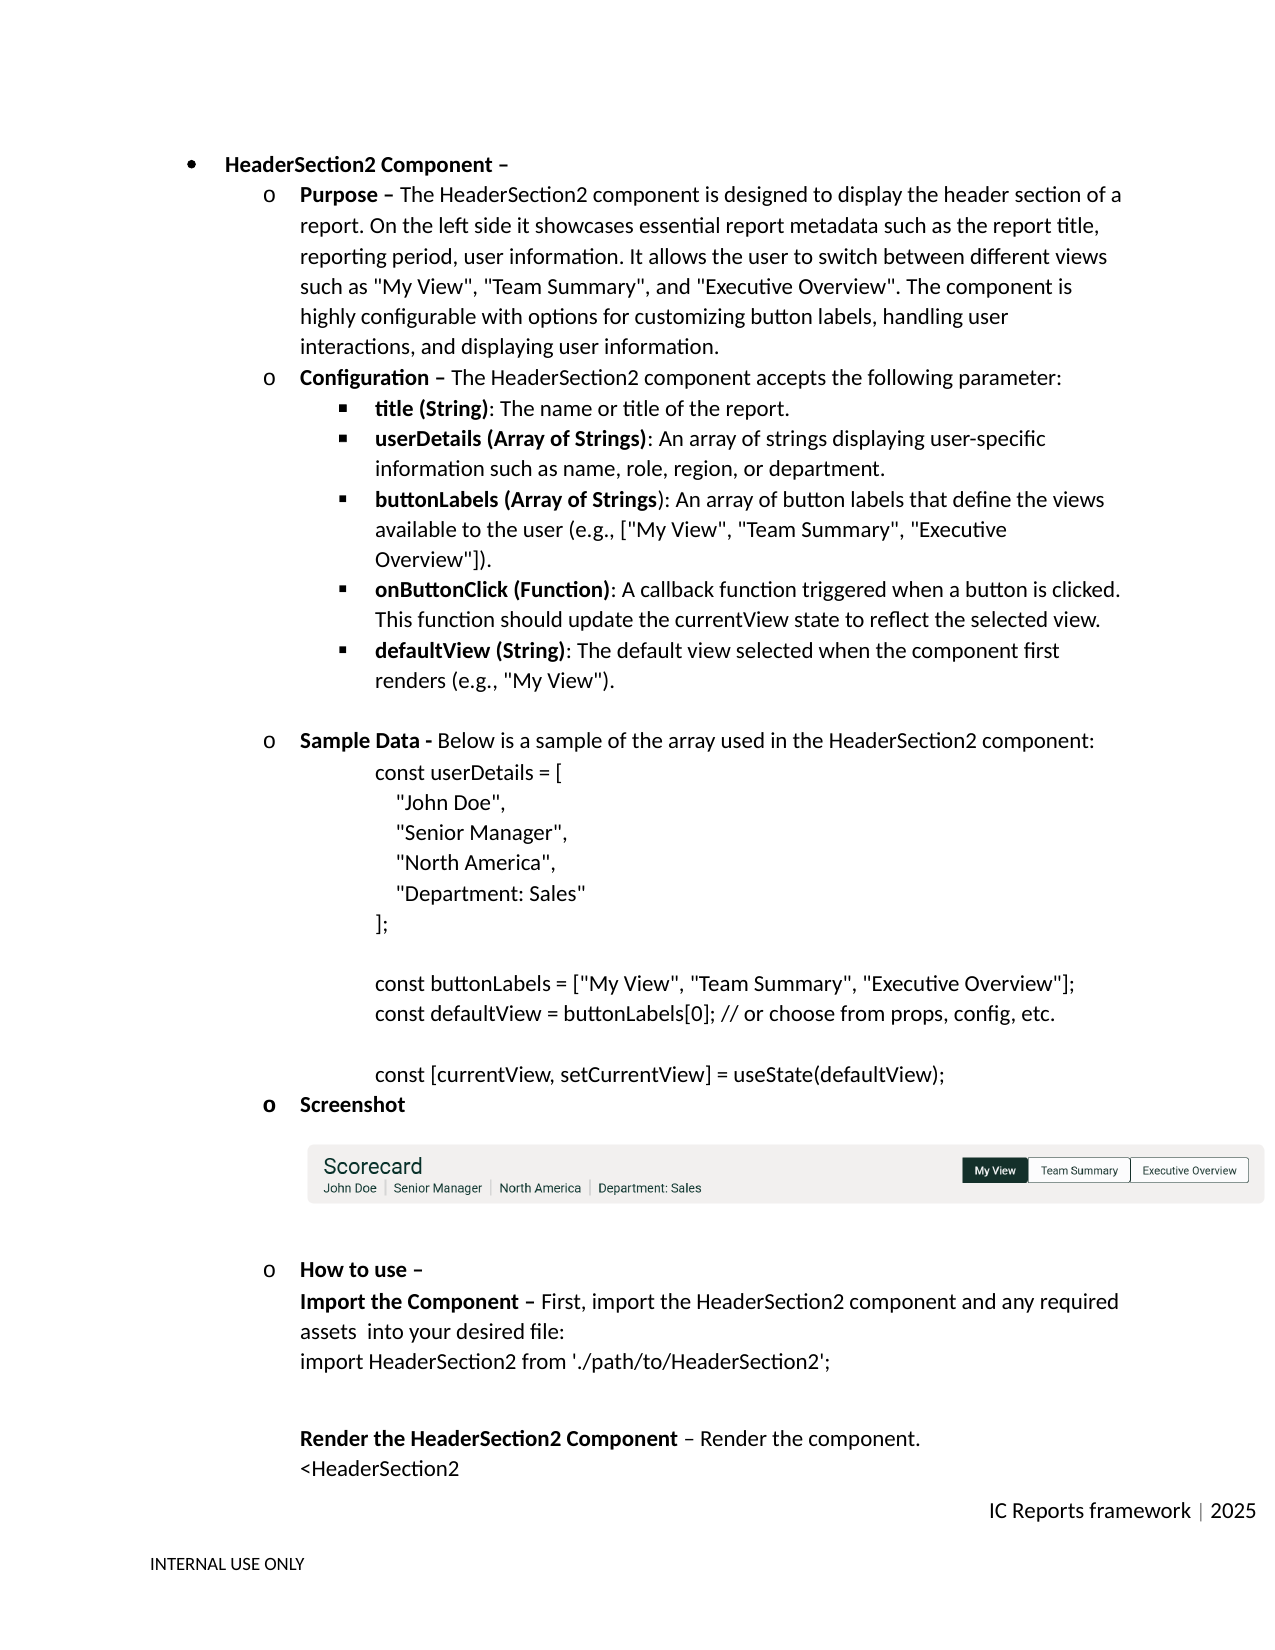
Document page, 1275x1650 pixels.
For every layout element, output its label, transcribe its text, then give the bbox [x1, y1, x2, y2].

list Sample Data - Below is a sample of the array used in the HeaderSection2 component: [262, 726, 1125, 756]
list const [currentView, setCurrentView] = useState(defaultView); [375, 1060, 1125, 1088]
list HeaderSection2 Component – [187, 150, 1125, 178]
list const userDetails = [ [375, 758, 1125, 786]
text <HeaderSection2 [300, 1454, 1125, 1482]
list const buttonLabels = ["My View", "Team Summary", "Executive Overview"]; [375, 969, 1125, 997]
list defaultView (String): The default view selected when the component first renders (e.g., "My View"). [337, 636, 1125, 694]
list const defaultView = buttonLabels[0]; // or choose from props, config, etc. [375, 999, 1125, 1027]
list "John Doe", [375, 788, 1125, 816]
text Render the HeaderSection2 Component – Render the component. [225, 1424, 1125, 1452]
list "North America", [375, 848, 1125, 876]
list import HeaderSection2 from './path/to/HeaderSection2'; [300, 1347, 1125, 1375]
list Configuration – The HeaderSection2 component accepts the following parameter: [262, 363, 1125, 392]
list How to use – Import the Component – First, import the HeaderSection2 component and any required assets into your desired file: [262, 1255, 1125, 1345]
list onButtonClick (Function): A callback function triggered when a button is clicked. This function should update the currentView state to reflect the selected view. [337, 575, 1125, 633]
list title (String): The name or title of the report. [337, 394, 1125, 422]
list "Department: Sales" [375, 879, 1125, 907]
list buttonLabels (Array of Strings): An array of button labels that define the views available to the user (e.g., ["My View", "Team Summary", "Executive Overview"]). [337, 485, 1125, 573]
list "Senior Manager", [375, 818, 1125, 846]
list userDetails (Array of Strings): An array of strings displaying user-specific information such as name, role, region, or department. [337, 424, 1125, 482]
picture [300, 1138, 1275, 1207]
list Screenshot [262, 1090, 1125, 1119]
list ]; [375, 909, 1125, 937]
list Purpose – The HeaderSection2 component is designed to display the header section of a report. On the left side it showcases essential report metadata such as the report title, reporting period, user information. It allows the user to switch between different views such as "My View", "Team Summary", and "Executive Overview". The component is highly configurable with options for customizing button labels, handling user interactions, and displaying user information. [262, 180, 1125, 360]
